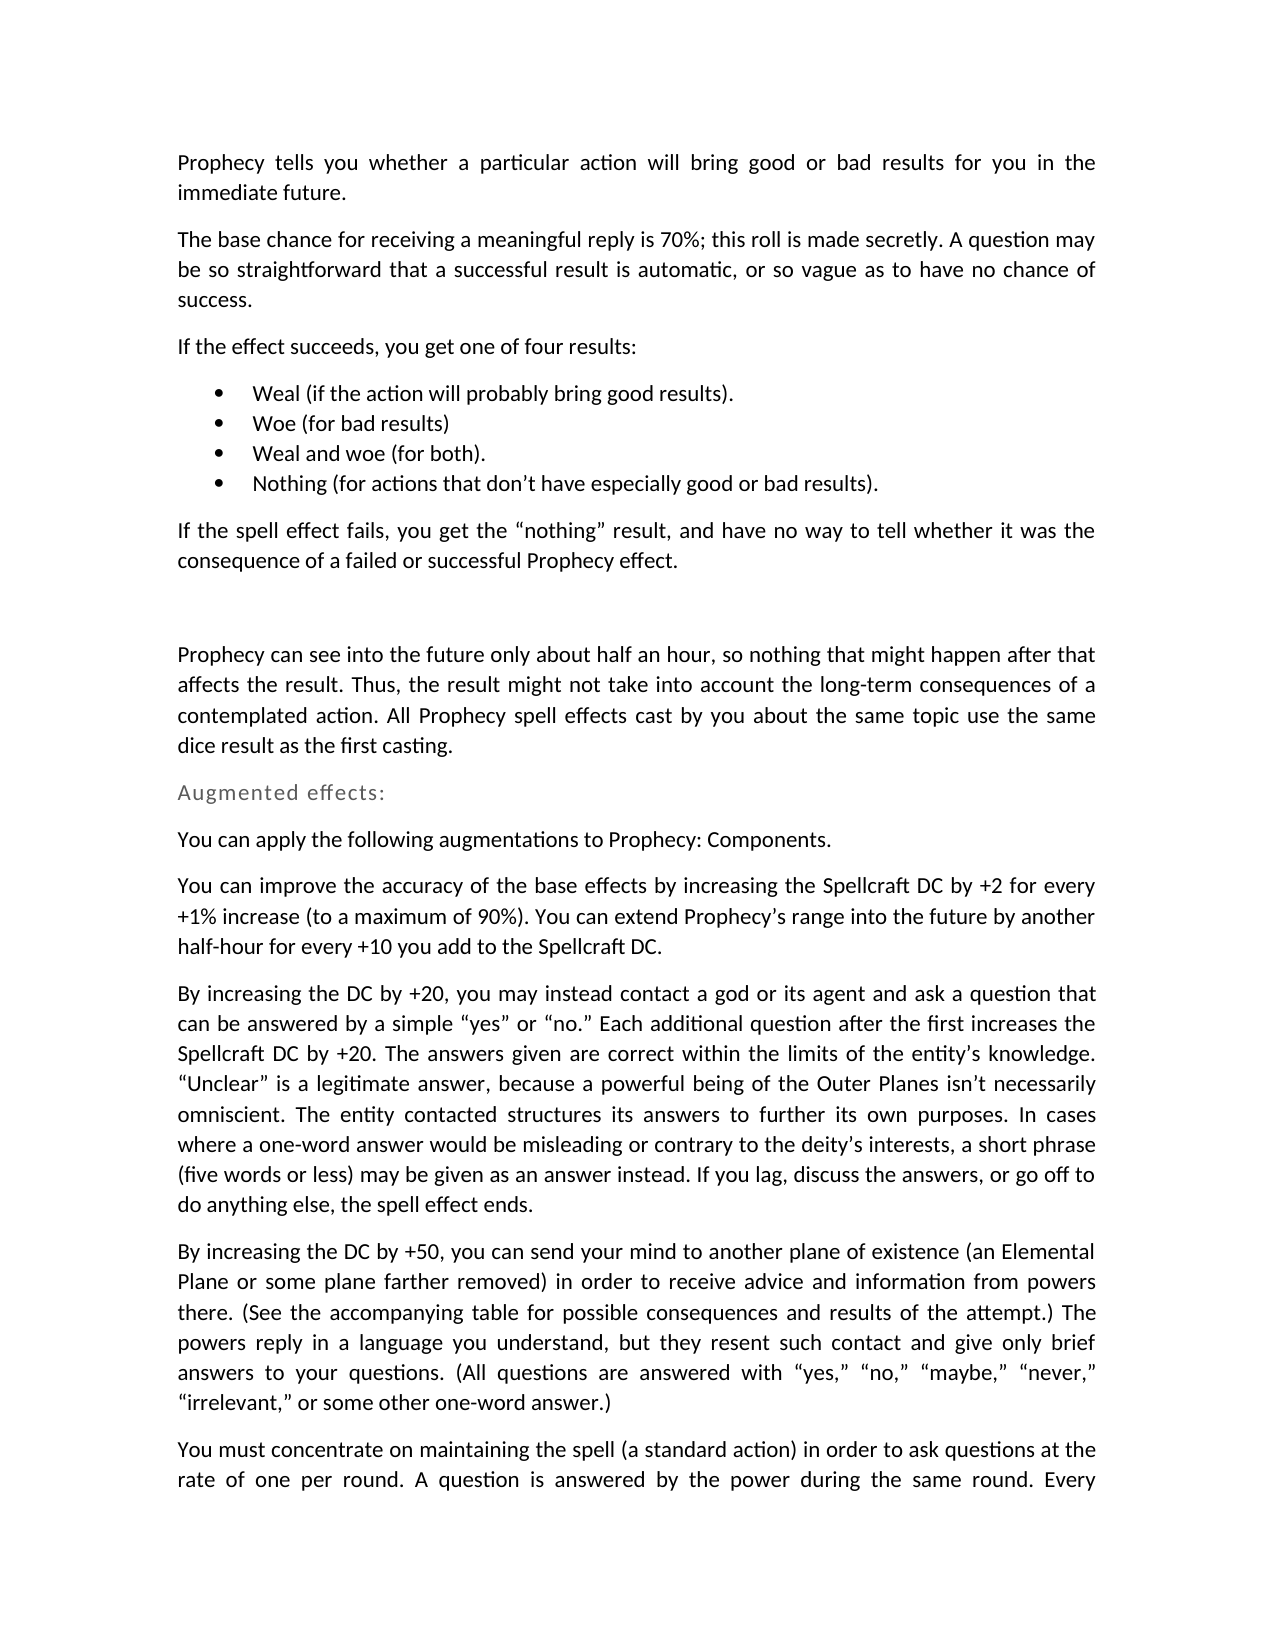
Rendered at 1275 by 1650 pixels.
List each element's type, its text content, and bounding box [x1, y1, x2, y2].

text You can improve the accuracy of the base effects by increasing the Spellcraft DC by +2 for every +1% increase (to a maximum of 90%). You can extend Prophecy’s range into the future by another half-hour for every +10 you add to the Spellcraft DC. [177, 872, 1098, 960]
text By increasing the DC by +20, you may instead contact a god or its agent and ask a question that can be answered by a simple “yes” or “no.” Each additional question after the first increases the Spellcraft DC by +20. The answers given are correct within the limits of the entity’s knowledge. “Unclear” is a legitimate answer, because a powerful being of the Outer Planes isn’t necessarily omniscient. The entity contacted structures its answers to further its own purposes. In cases where a one-word answer would be misleading or contrary to the deity’s interests, a short phrase (five words or less) may be given as an answer instead. If you lag, discuss the answers, or go off to do anything else, the spell effect ends. [177, 979, 1098, 1218]
list Weal (if the action will probably bring good results). [215, 379, 1098, 407]
text If the spell effect fails, you get the “nothing” result, and have no way to tell whether it was the consequence of a failed or successful Prophecy effect. [177, 516, 1098, 574]
text The base chance for receiving a meaningful reply is 70%; this roll is made secretly. A question may be so straightforward that a successful result is automatic, or so vague as to have no chance of success. [177, 225, 1098, 313]
subtitle Augmented effects: [177, 778, 1098, 806]
text Prophecy can see into the future only about half an hour, so nothing that might happen after that affects the result. Thus, the result might not take into account the long-term consequences of a contemplated action. All Prophecy spell effects cast by you about the same topic use the same dice result as the first casting. [177, 640, 1098, 759]
list Woe (for bad results) [215, 409, 1098, 437]
text If the effect succeeds, you get one of four results: [177, 332, 1098, 360]
list Nothing (for actions that don’t have especially good or bad results). [215, 469, 1098, 497]
text You can apply the following augmentations to Prophecy: Components. [177, 825, 1098, 853]
text Prophecy tells you whether a particular action will bring good or bad results for you in the immediate future. [177, 148, 1098, 206]
list Weal and woe (for both). [215, 439, 1098, 467]
